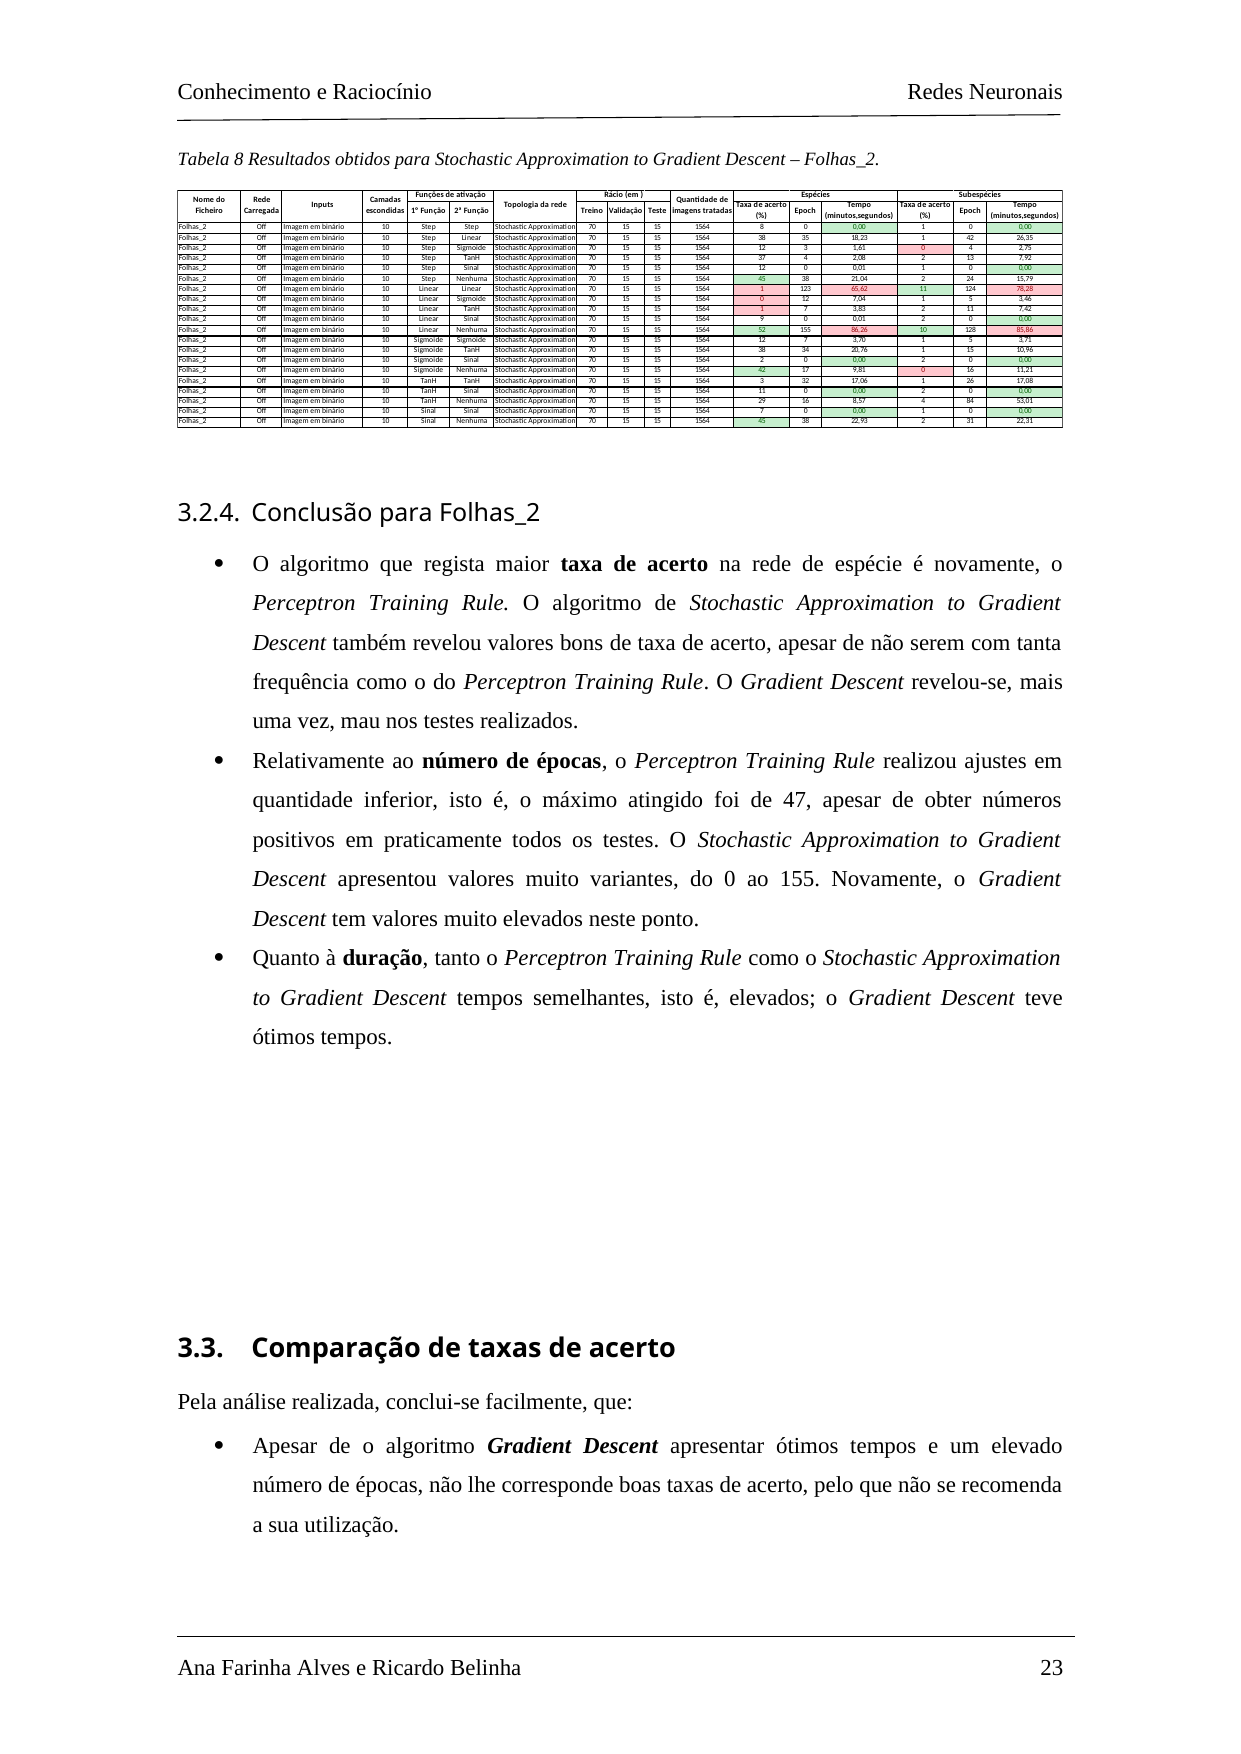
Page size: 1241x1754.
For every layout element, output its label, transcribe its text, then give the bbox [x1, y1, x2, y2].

list O algoritmo que regista maior taxa de acerto na rede de espécie é novamente, o Perceptron Training Rule. O algoritmo de Stochastic Approximation to Gradient Descent também revelou valores bons de taxa de acerto, apesar de não serem com tanta frequência como o do Perceptron Training Rule. O Gradient Descent revelou-se, mais uma vez, mau nos testes realizados. [215, 549, 1063, 734]
subtitle Conclusão para Folhas_2 [177, 494, 1063, 528]
text Tabela 8 Resultados obtidos para Stochastic Approximation to Gradient Descent – Folhas_2. [177, 148, 1063, 169]
text Pela análise realizada, conclui-se facilmente, que: [177, 1388, 1063, 1415]
list Quanto à duração, tanto o Perceptron Training Rule como o Stochastic Approximation to Gradient Descent tempos semelhantes, isto é, elevados; o Gradient Descent teve ótimos tempos. [215, 944, 1063, 1050]
subtitle Comparação de taxas de acerto [177, 1329, 1063, 1366]
list Relativamente ao número de épocas, o Perceptron Training Rule realizou ajustes em quantidade inferior, isto é, o máximo atingido foi de 47, apesar de obter números positivos em praticamente todos os testes. O Stochastic Approximation to Gradient Descent apresentou valores muito variantes, do 0 ao 155. Novamente, o Gradient Descent tem valores muito elevados neste ponto. [215, 747, 1063, 931]
list Apesar de o algoritmo Gradient Descent apresentar ótimos tempos e um elevado número de épocas, não lhe corresponde boas taxas de acerto, pelo que não se recomenda a sua utilização. [215, 1432, 1063, 1537]
